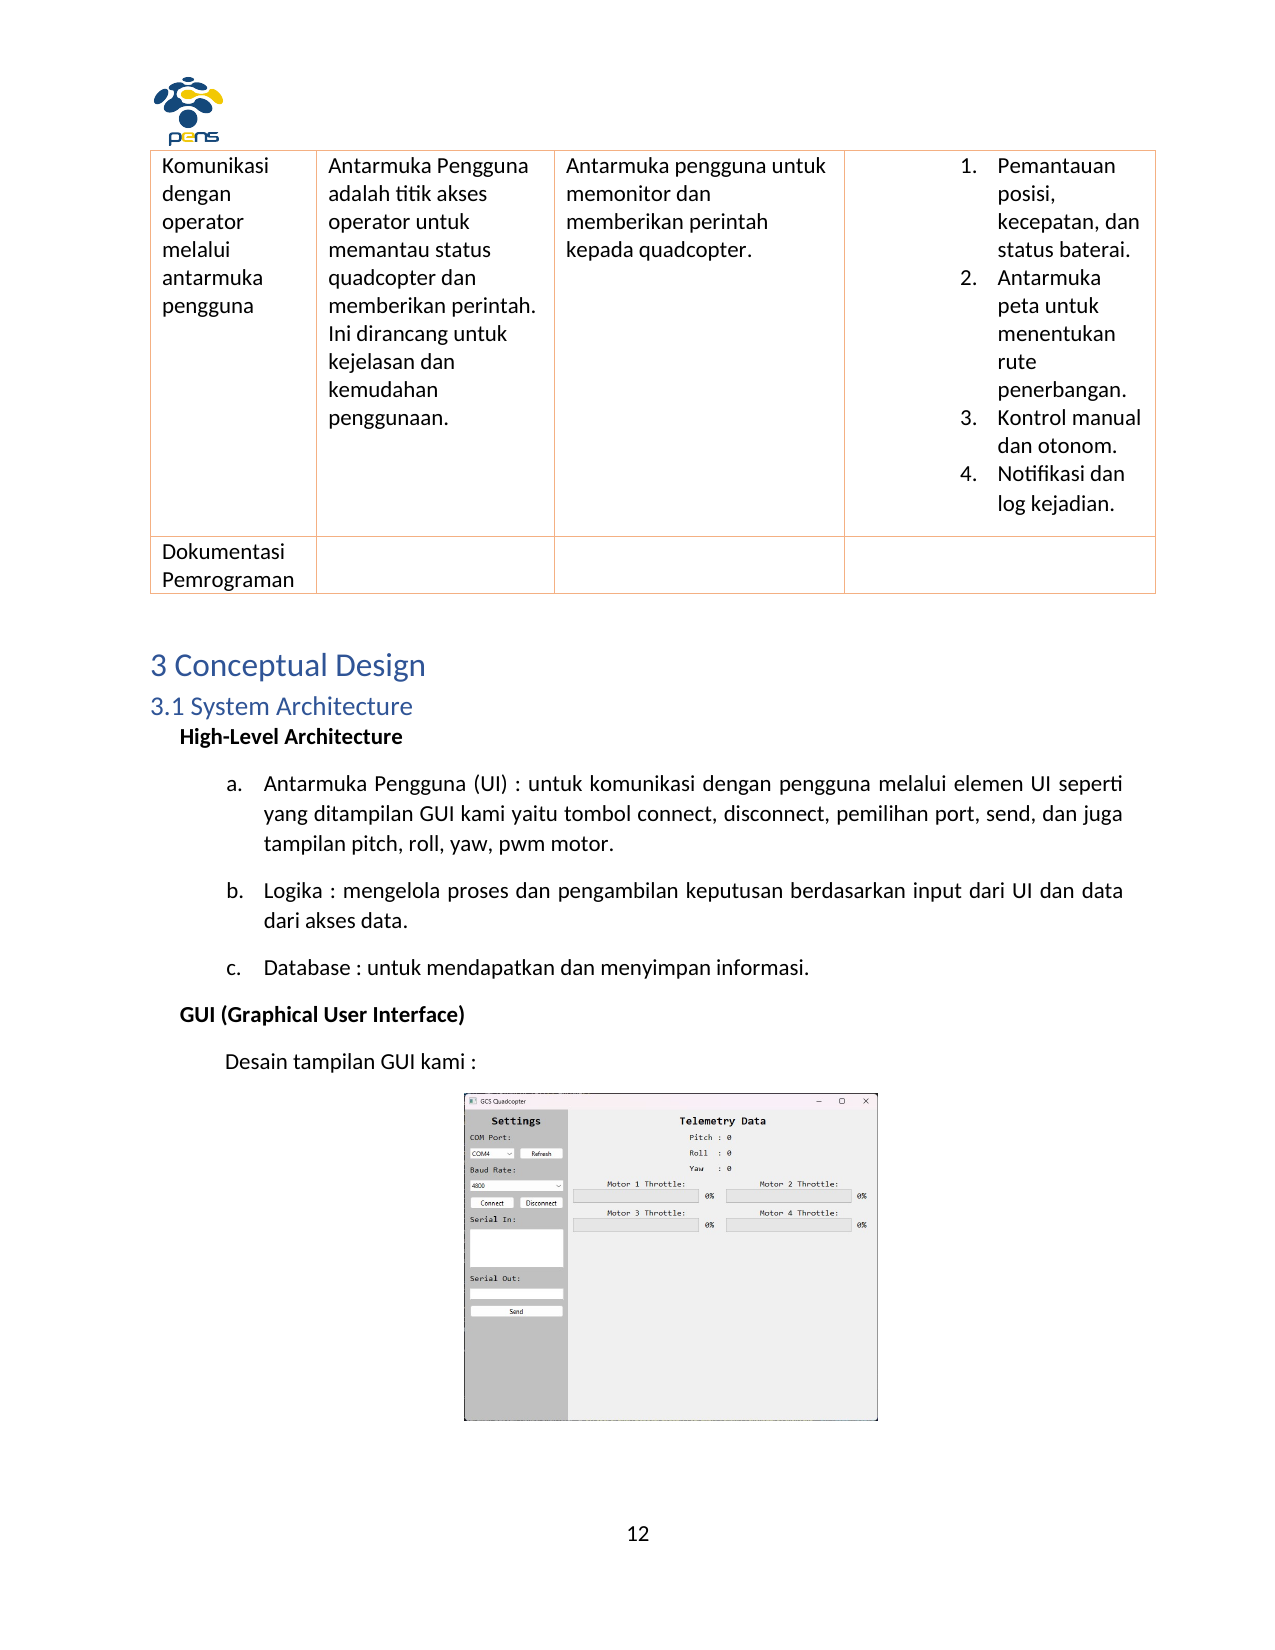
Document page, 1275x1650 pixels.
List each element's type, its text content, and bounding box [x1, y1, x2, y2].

table_cell Antarmuka Pengguna adalah titik akses operator untuk memantau status quadcopter dan memberikan perintah. Ini dirancang untuk kejelasan dan kemudahan penggunaan. [317, 151, 554, 536]
table_cell [845, 537, 1155, 593]
table_cell Antarmuka pengguna untuk memonitor dan memberikan perintah kepada quadcopter. [555, 151, 844, 536]
table_cell Pemantauan posisi, kecepatan, dan status baterai. Antarmuka peta untuk menentukan rute penerbangan. Kontrol manual dan otonom. Notifikasi dan log kejadian. [845, 151, 1155, 536]
picture [464, 1093, 878, 1421]
text High-Level Architecture [150, 722, 1125, 750]
picture [150, 75, 227, 148]
text GUI (Graphical User Interface) [150, 1000, 1125, 1028]
text Desain tampilan GUI kami : [150, 1047, 1125, 1075]
table_cell [555, 537, 844, 593]
subtitle 3.1 System Architecture [150, 689, 1125, 722]
table_cell Dokumentasi Pemrograman [151, 537, 316, 593]
list Antarmuka Pengguna (UI) : untuk komunikasi dengan pengguna melalui elemen UI seperti yang ditampilan GUI kami yaitu tombol connect, disconnect, pemilihan port, send, dan juga tampilan pitch, roll, yaw, pwm motor. [226, 769, 1125, 857]
list Logika : mengelola proses dan pengambilan keputusan berdasarkan input dari UI dan data dari akses data. [226, 876, 1125, 934]
table_cell [317, 537, 554, 593]
subtitle 3 Conceptual Design [150, 644, 1125, 685]
list Database : untuk mendapatkan dan menyimpan informasi. [226, 953, 1125, 981]
table_cell Komunikasi dengan operator melalui antarmuka pengguna [151, 151, 316, 536]
